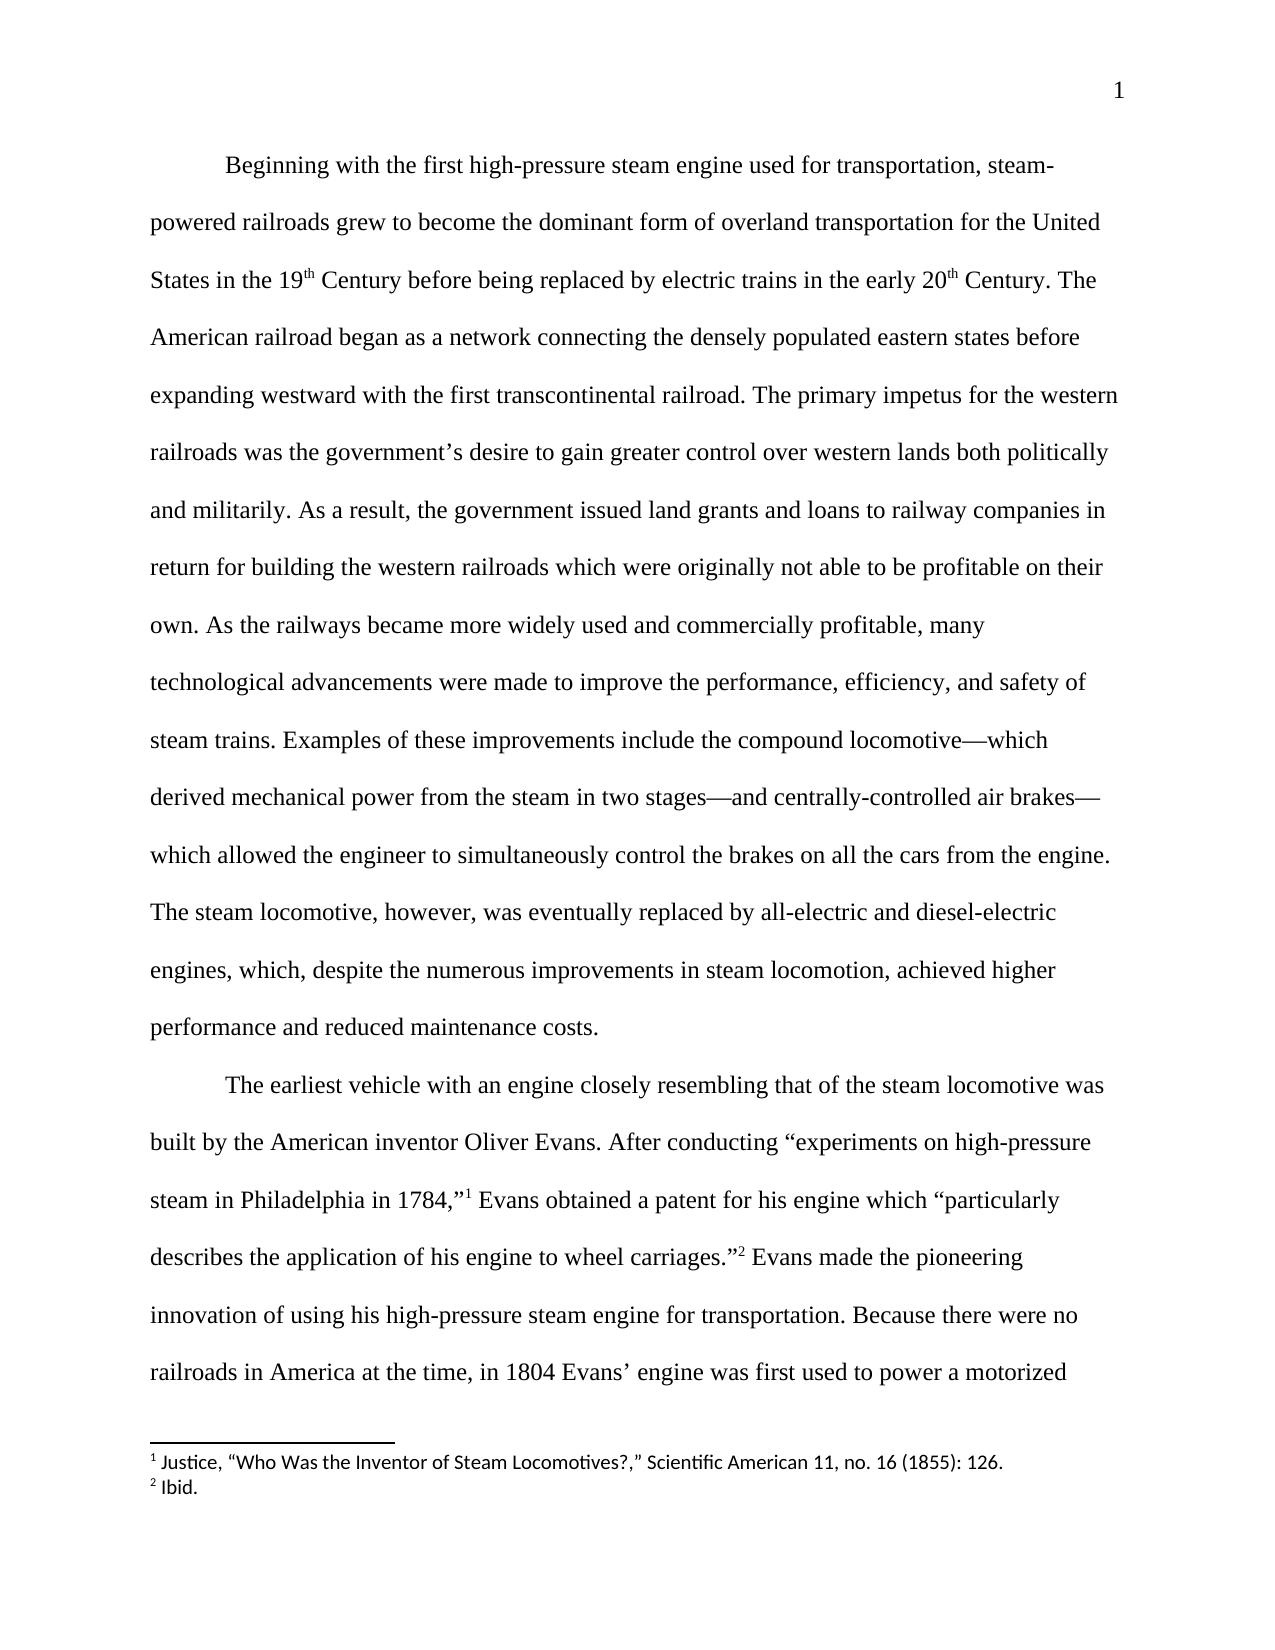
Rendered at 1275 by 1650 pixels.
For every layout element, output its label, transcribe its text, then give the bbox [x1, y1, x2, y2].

text Beginning with the first high-pressure steam engine used for transportation, steam-powered railroads grew to become the dominant form of overland transportation for the United States in the 19th Century before being replaced by electric trains in the early 20th Century. The American railroad began as a network connecting the densely populated eastern states before expanding westward with the first transcontinental railroad. The primary impetus for the western railroads was the government’s desire to gain greater control over western lands both politically and militarily. As a result, the government issued land grants and loans to railway companies in return for building the western railroads which were originally not able to be profitable on their own. As the railways became more widely used and commercially profitable, many technological advancements were made to improve the performance, efficiency, and safety of steam trains. Examples of these improvements include the compound locomotive—which derived mechanical power from the steam in two stages—and centrally-controlled air brakes—which allowed the engineer to simultaneously control the brakes on all the cars from the engine. The steam locomotive, however, was eventually replaced by all-electric and diesel-electric engines, which, despite the numerous improvements in steam locomotion, achieved higher performance and reduced maintenance costs. [150, 150, 1125, 1041]
